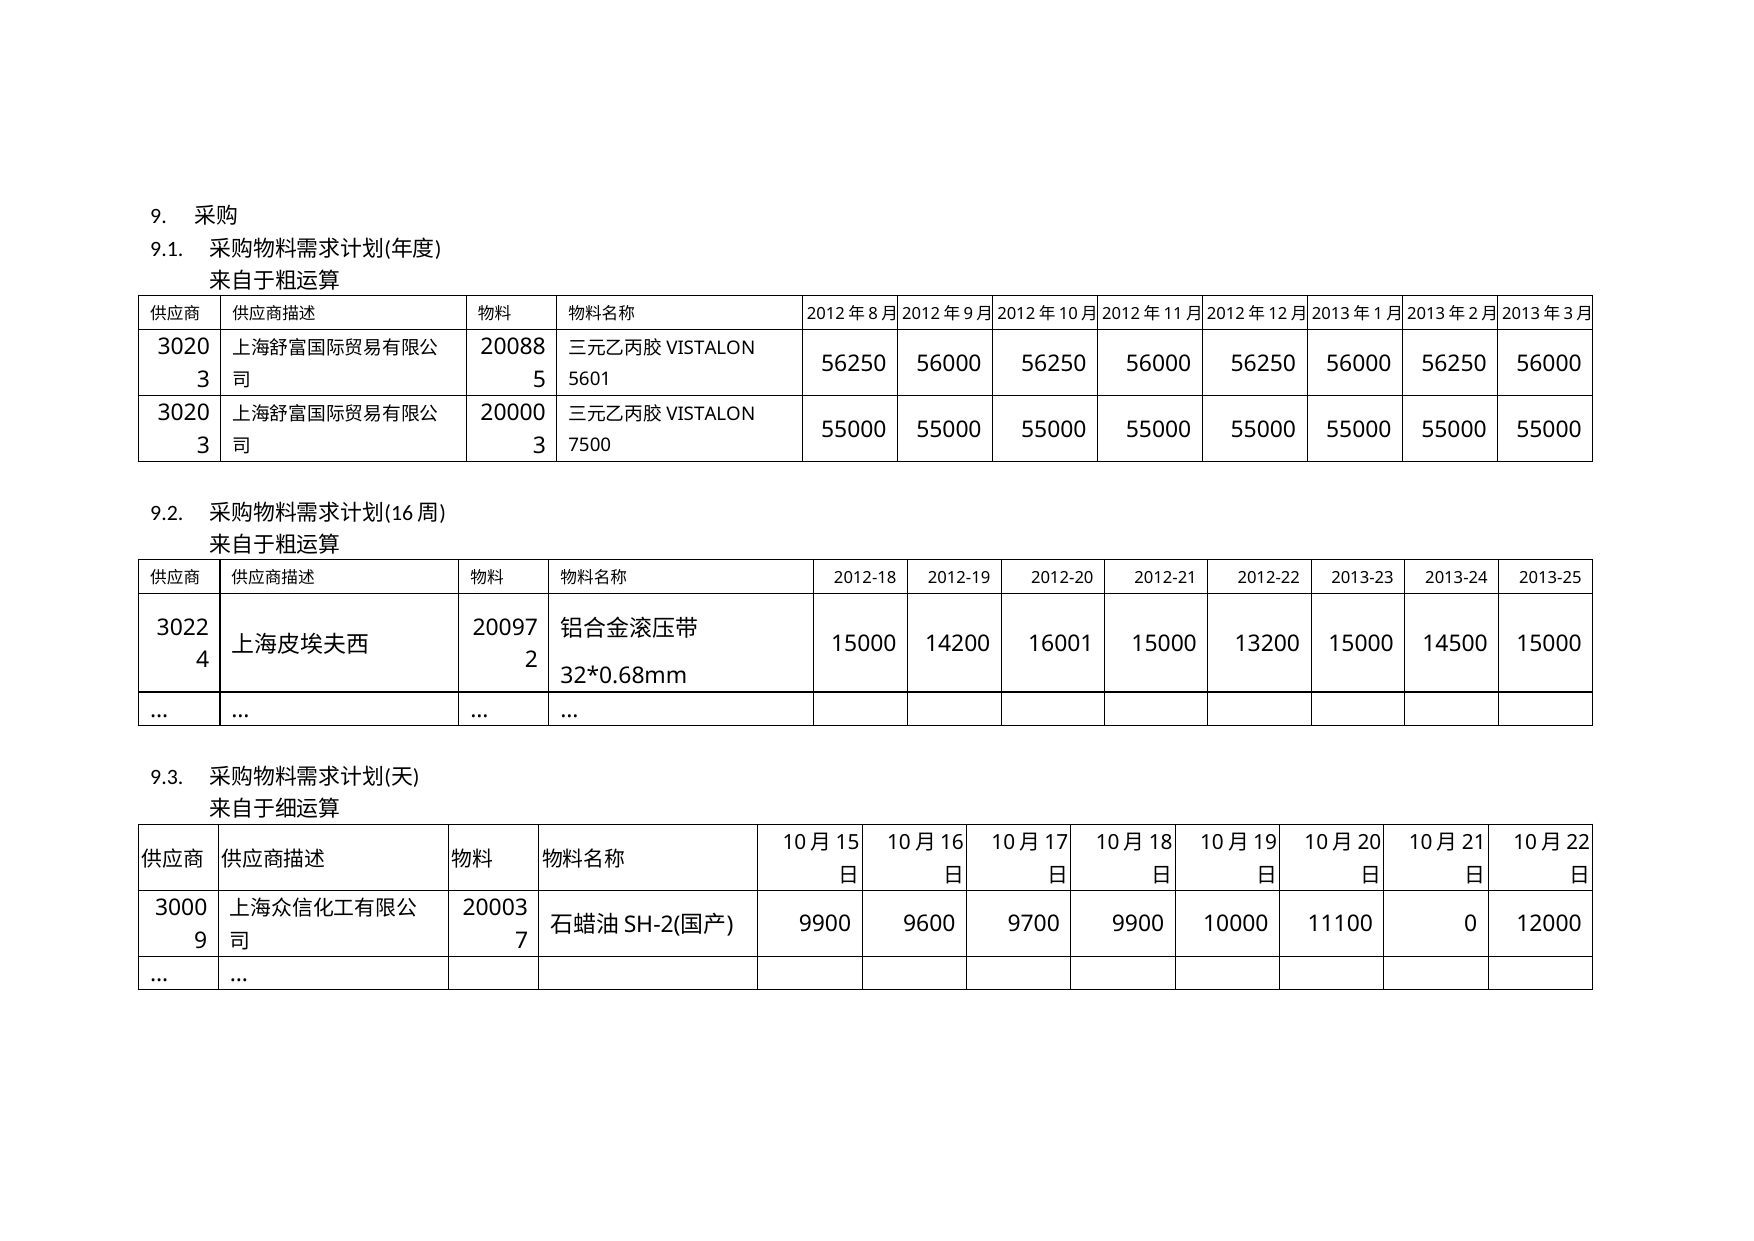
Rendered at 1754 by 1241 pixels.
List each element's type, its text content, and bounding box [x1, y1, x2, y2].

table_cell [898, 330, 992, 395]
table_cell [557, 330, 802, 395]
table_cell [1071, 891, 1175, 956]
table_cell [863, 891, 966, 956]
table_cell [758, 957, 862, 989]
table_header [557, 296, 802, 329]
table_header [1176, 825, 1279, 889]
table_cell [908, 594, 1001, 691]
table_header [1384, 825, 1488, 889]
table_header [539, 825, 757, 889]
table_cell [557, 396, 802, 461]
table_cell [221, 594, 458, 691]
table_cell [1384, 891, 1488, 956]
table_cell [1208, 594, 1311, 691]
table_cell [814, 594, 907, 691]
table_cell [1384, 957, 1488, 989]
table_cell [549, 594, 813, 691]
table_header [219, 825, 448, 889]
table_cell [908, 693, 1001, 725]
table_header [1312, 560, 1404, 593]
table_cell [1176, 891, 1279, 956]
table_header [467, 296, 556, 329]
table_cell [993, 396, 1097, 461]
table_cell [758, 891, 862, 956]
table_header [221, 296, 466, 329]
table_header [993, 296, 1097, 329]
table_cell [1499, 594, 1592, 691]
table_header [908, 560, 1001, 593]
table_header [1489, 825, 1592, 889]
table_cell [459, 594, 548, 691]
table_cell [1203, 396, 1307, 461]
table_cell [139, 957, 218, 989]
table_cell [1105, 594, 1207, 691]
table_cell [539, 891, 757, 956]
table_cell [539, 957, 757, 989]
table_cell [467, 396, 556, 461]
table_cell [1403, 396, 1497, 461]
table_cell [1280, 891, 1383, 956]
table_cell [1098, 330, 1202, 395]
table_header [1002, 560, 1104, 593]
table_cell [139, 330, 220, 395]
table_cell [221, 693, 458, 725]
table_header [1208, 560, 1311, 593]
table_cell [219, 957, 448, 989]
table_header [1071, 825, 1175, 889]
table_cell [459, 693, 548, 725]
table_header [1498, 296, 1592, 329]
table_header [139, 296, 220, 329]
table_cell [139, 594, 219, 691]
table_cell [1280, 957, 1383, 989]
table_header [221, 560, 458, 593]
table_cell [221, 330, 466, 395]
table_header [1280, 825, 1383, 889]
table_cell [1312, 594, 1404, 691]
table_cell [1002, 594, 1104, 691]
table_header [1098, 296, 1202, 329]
list 采购物料需求计划(16周) [150, 494, 1604, 527]
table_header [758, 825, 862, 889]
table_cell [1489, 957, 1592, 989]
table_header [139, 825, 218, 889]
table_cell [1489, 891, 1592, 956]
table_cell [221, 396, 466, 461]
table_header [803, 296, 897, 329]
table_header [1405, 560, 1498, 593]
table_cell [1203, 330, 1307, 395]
list 采购物料需求计划(天) [150, 758, 1604, 791]
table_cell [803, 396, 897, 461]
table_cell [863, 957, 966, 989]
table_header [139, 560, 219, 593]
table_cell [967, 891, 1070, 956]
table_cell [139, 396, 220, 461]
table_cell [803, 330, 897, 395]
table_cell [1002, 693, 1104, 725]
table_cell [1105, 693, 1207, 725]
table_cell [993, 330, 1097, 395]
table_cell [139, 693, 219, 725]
list 来自于粗运算 [209, 263, 1604, 295]
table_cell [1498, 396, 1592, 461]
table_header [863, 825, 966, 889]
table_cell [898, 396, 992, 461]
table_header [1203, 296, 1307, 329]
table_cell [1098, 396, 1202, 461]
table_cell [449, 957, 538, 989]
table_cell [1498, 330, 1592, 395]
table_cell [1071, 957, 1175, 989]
list 采购物料需求计划(年度) [150, 230, 1604, 263]
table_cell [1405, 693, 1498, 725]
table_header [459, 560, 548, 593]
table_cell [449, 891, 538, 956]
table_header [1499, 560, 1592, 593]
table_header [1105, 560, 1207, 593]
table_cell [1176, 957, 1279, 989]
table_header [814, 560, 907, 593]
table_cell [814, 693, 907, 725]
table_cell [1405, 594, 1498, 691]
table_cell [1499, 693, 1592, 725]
list 来自于粗运算 [209, 527, 1604, 559]
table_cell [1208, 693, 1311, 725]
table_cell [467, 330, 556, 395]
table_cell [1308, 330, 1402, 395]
list 采购 [150, 198, 1604, 230]
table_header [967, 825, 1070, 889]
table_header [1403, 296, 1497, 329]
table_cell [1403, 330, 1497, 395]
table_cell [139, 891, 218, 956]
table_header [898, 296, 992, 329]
list 来自于细运算 [209, 791, 1604, 823]
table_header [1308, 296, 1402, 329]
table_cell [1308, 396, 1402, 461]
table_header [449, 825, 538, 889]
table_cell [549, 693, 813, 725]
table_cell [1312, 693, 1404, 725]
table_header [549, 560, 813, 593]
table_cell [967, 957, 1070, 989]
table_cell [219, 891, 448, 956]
